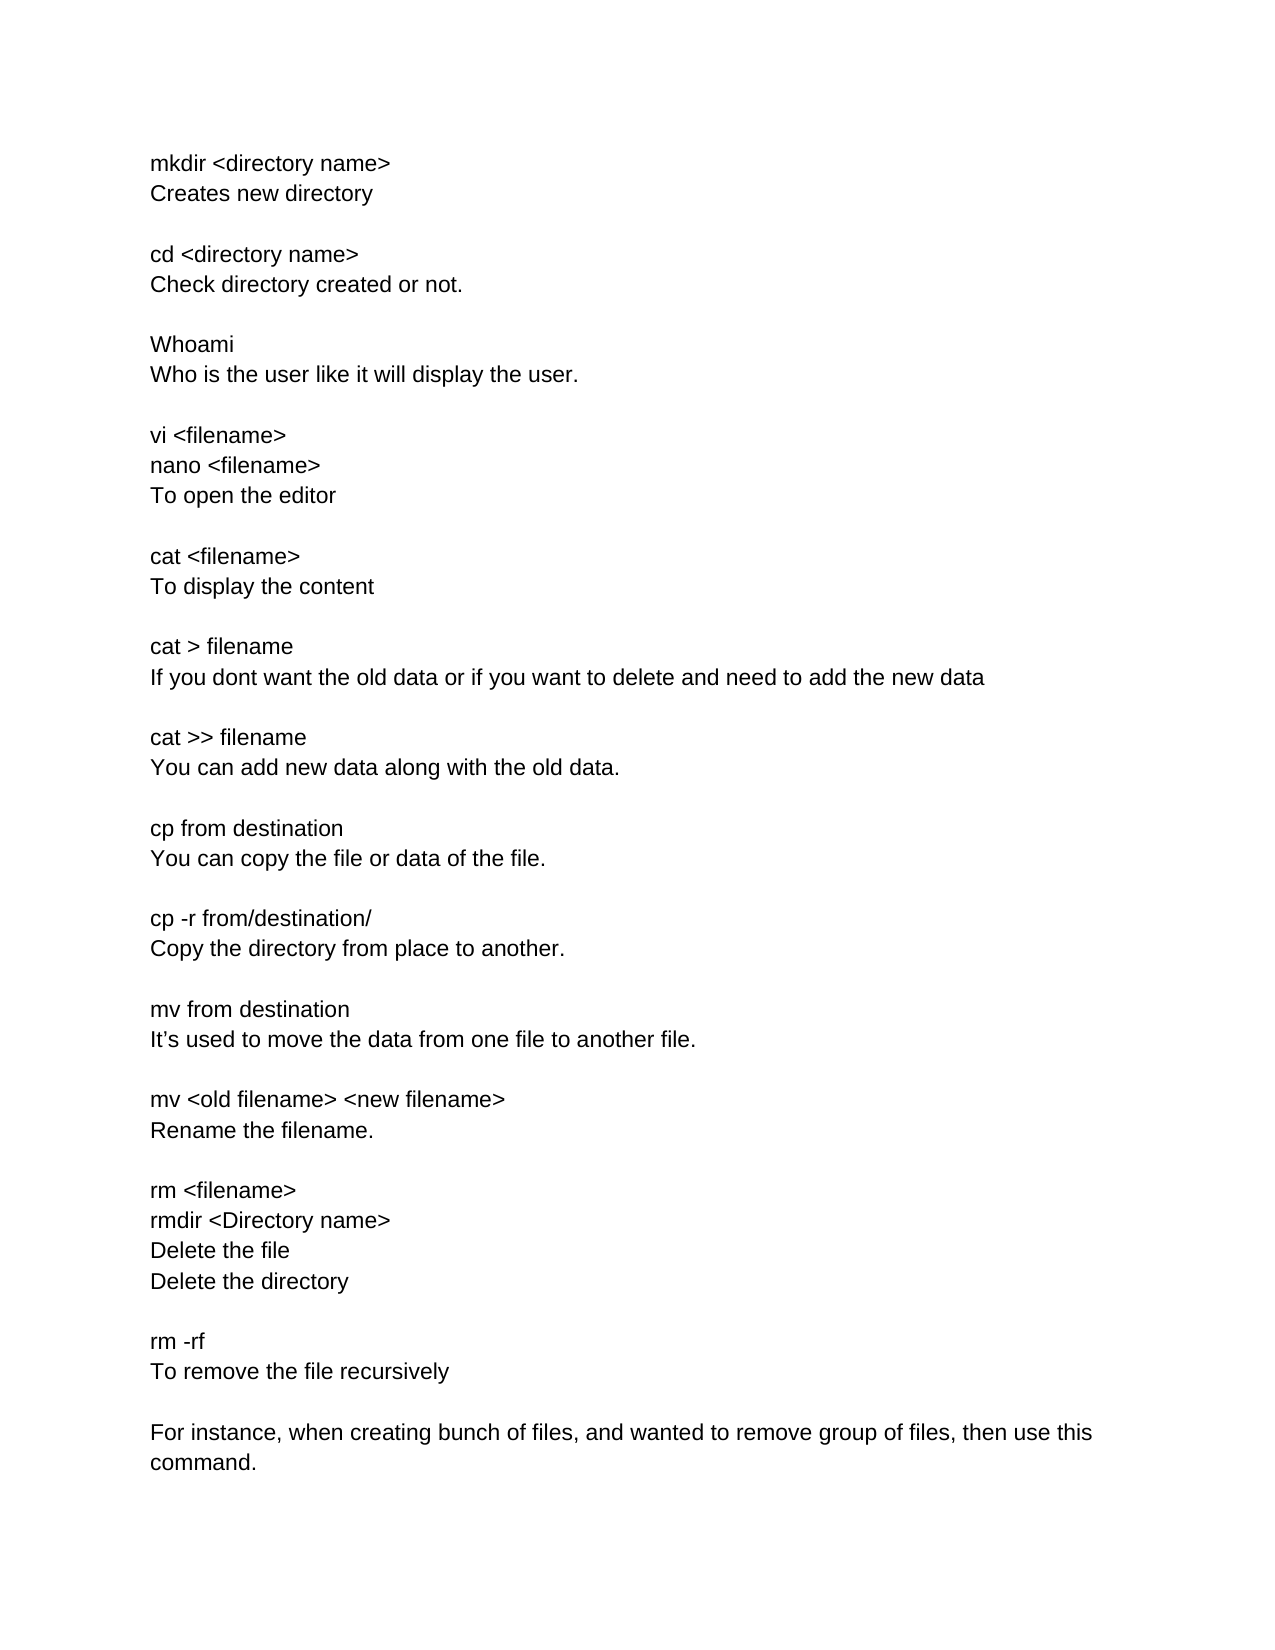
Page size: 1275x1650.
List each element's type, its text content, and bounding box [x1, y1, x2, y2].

text mkdir <directory name> [150, 150, 1125, 176]
text mv from destination [150, 996, 1125, 1022]
text rm -rf [150, 1328, 1125, 1354]
text You can copy the file or data of the file. [150, 845, 1125, 871]
text Rename the filename. [150, 1117, 1125, 1143]
text If you dont want the old data or if you want to delete and need to add the new data [150, 663, 1125, 690]
text To open the editor [150, 482, 1125, 509]
text vi <filename> [150, 422, 1125, 448]
text Delete the file [150, 1237, 1125, 1264]
text Who is the user like it will display the user. [150, 361, 1125, 388]
text cp from destination [150, 814, 1125, 841]
text cat <filename> [150, 543, 1125, 569]
text To display the content [150, 573, 1125, 599]
text Check directory created or not. [150, 271, 1125, 297]
text Delete the directory [150, 1268, 1125, 1294]
text To remove the file recursively [150, 1358, 1125, 1385]
text rm <filename> [150, 1177, 1125, 1203]
text cat >> filename [150, 724, 1125, 750]
text cat > filename [150, 633, 1125, 660]
text cd <directory name> [150, 241, 1125, 267]
text Whoami [150, 331, 1125, 358]
text rmdir <Directory name> [150, 1207, 1125, 1234]
text It’s used to move the data from one file to another file. [150, 1026, 1125, 1052]
text cp -r from/destination/ [150, 905, 1125, 932]
text For instance, when creating bunch of files, and wanted to remove group of files, then use this command. [150, 1419, 1125, 1475]
text You can add new data along with the old data. [150, 754, 1125, 781]
text Creates new directory [150, 180, 1125, 207]
text mv <old filename> <new filename> [150, 1086, 1125, 1113]
text Copy the directory from place to another. [150, 935, 1125, 962]
text nano <filename> [150, 452, 1125, 478]
